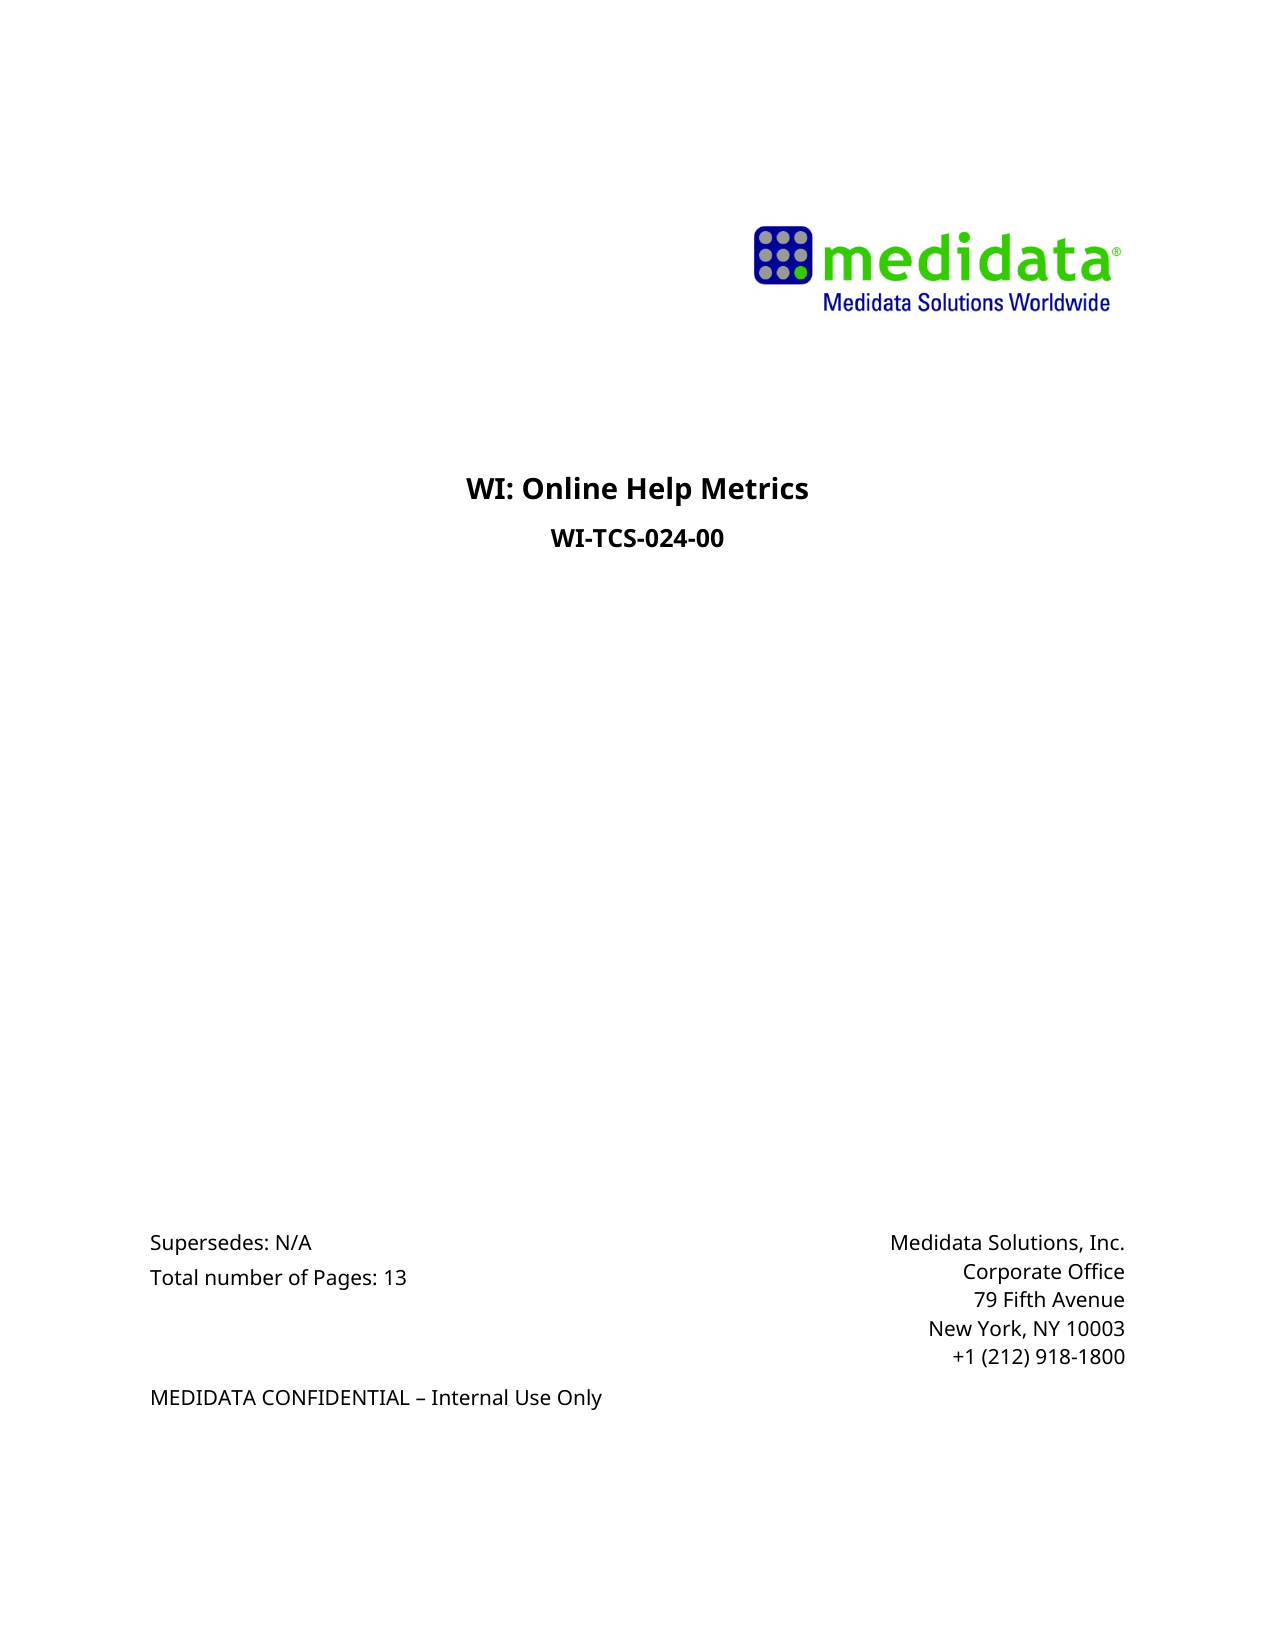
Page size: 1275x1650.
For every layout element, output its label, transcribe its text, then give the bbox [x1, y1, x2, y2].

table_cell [139, 1377, 1136, 1418]
picture [750, 216, 1125, 321]
table_header Medidata Solutions, Inc. Corporate Office 79 Fifth Avenue New York, NY 10003 +1 (212) 918-1800 [638, 1222, 1136, 1377]
title WI: Online Help Metrics [150, 468, 1125, 508]
text WI-TCS-024-00 [150, 521, 1125, 555]
table_header Supersedes: N/A Total number of Pages: 8 [139, 1222, 637, 1377]
